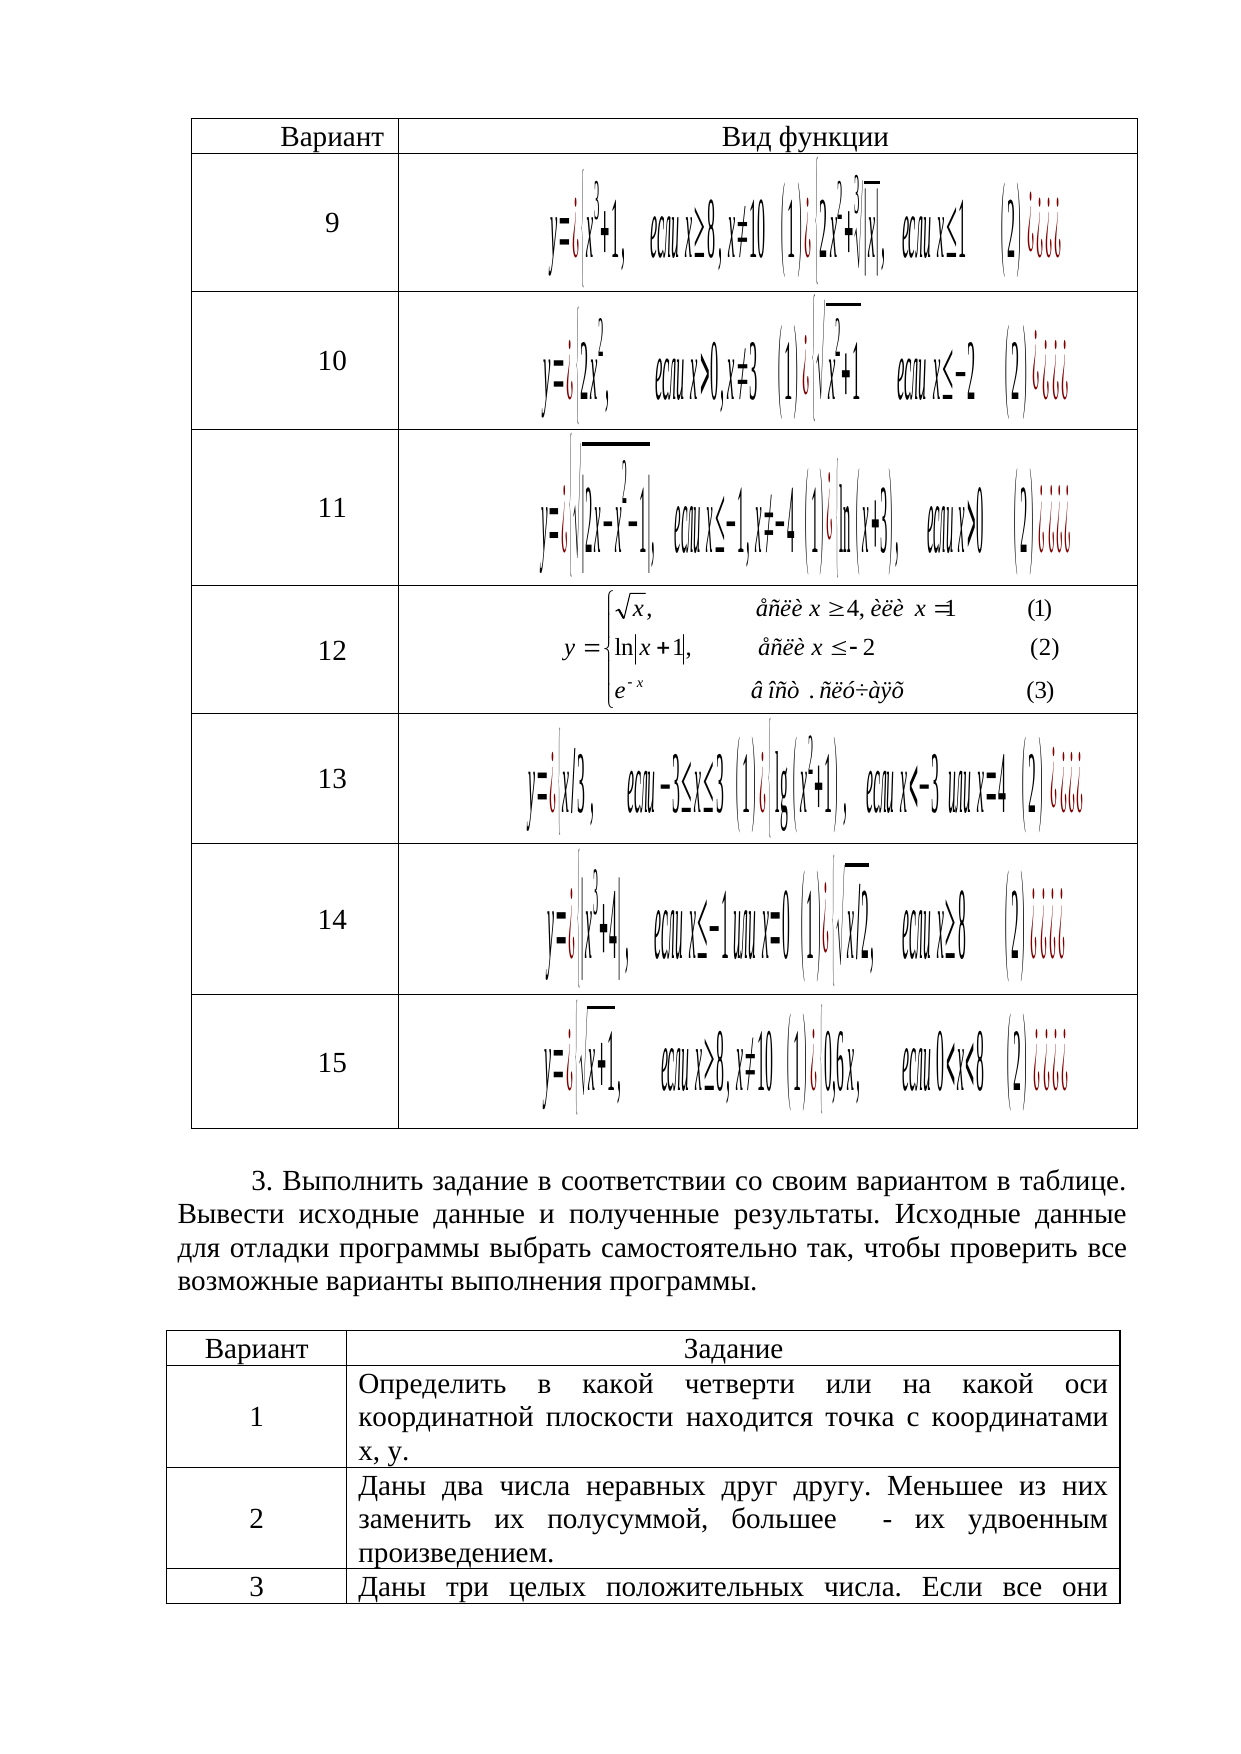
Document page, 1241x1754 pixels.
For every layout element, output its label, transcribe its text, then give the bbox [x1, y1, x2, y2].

table_cell [399, 586, 1137, 713]
table_cell Даны два числа неравных друг другу. Меньшее из них заменить их полусуммой, большее - их удвоенным произведением. [347, 1468, 1119, 1568]
table_cell [399, 430, 1137, 585]
table_cell 11 [192, 430, 398, 585]
table_cell [399, 714, 1137, 843]
table_cell 3 [167, 1569, 346, 1603]
text 3. Выполнить задание в соответствии со своим вариантом в таблице. Вывести исходные данные и полученные результаты. Исходные данные для отладки программы выбрать самостоятельно так, чтобы проверить все возможные варианты выполнения программы. [177, 1163, 1128, 1297]
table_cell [347, 1569, 1119, 1603]
table_header Вариант [192, 119, 398, 153]
table_header Вид функции [399, 119, 1137, 153]
table_cell [399, 844, 1137, 994]
table_cell 2 [167, 1468, 346, 1568]
table_cell 14 [192, 844, 398, 994]
table_cell 10 [192, 292, 398, 429]
table_cell [399, 292, 1137, 429]
table_cell 15 [192, 995, 398, 1128]
table_cell 1 [167, 1366, 346, 1467]
table_cell [399, 995, 1137, 1128]
table_cell 12 [192, 586, 398, 713]
table_cell Определить в какой четверти или на какой оси координатной плоскости находится точка с координатами х, у. [347, 1366, 1119, 1467]
table_header Задание [347, 1331, 1119, 1365]
table_cell 9 [192, 154, 398, 291]
table_cell 13 [192, 714, 398, 843]
table_cell [399, 154, 1137, 291]
table_header Вариант [167, 1331, 346, 1365]
